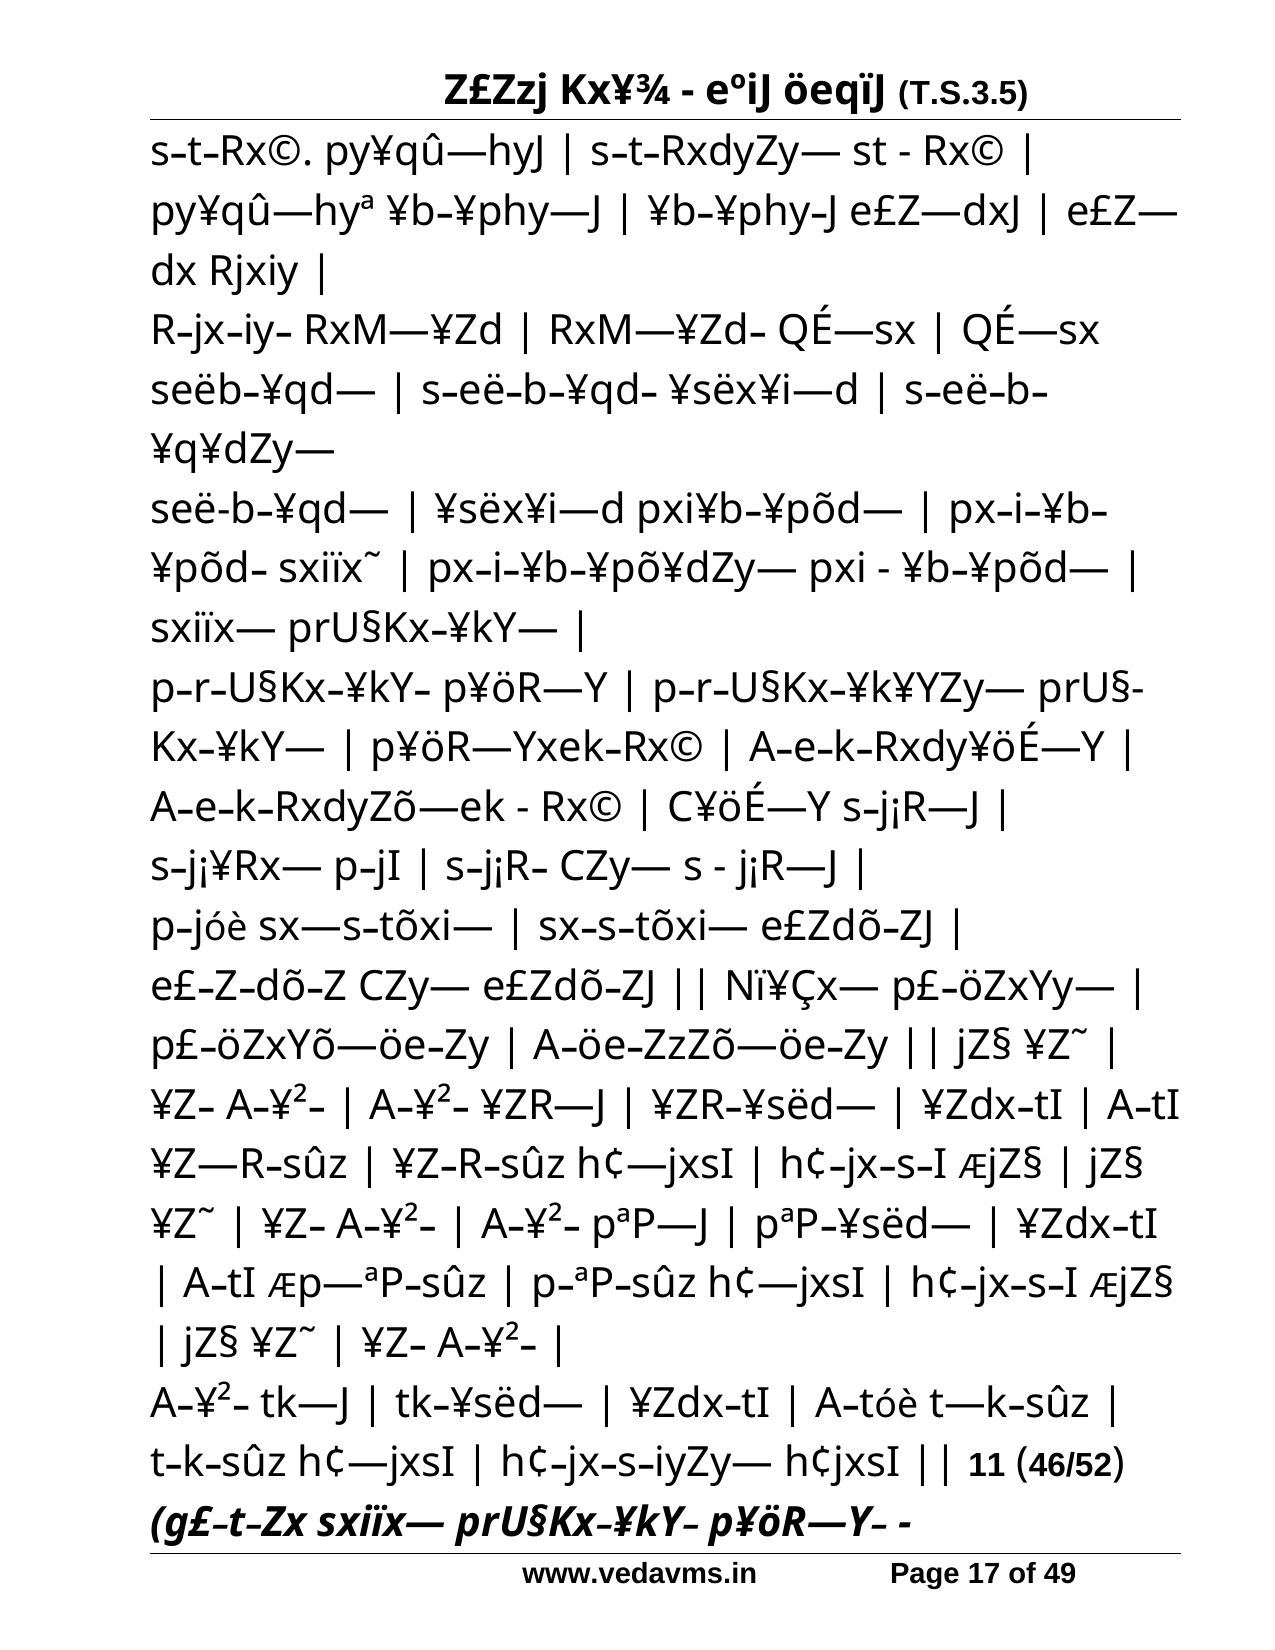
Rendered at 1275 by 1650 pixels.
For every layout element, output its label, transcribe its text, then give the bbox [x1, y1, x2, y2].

text py¥qû—hyª ¥b–¥phy—J | ¥b–¥phy–J e£Z—dxJ | e£Z—dx Rjxiy | [150, 181, 1181, 297]
text seë-b–¥qd— | ¥sëx¥i—d pxi¥b–¥põd— | px–i–¥b–¥põd– sxiïx˜ | px–i–¥b–¥põ¥dZy— pxi - ¥b–¥põd— | sxiïx— prU§Kx–¥kY— | [150, 479, 1181, 655]
text s–t–Rx©. py¥qû—hyJ | s–t–RxdyZy— st - Rx© | [150, 121, 1181, 178]
text A–¥²– tk—J | tk–¥sëd— | ¥Zdx–tI | A–tóè t—k–sûz | [150, 1372, 1181, 1429]
text R–jx–iy– RxM—¥Zd | RxM—¥Zd– QÉ—sx | QÉ—sx [150, 300, 1181, 357]
text t–k–sûz h¢—jxsI | h¢–jx–s–iyZy— h¢jxsI || 11 (46/52) [150, 1432, 1181, 1489]
text seëb–¥qd— | s–eë–b–¥qd– ¥sëx¥i—d | s–eë–b–¥q¥dZy— [150, 359, 1181, 476]
text (g£–t–Zx sxiïx— prU§Kx–¥kY– p¥öR—Y– - [150, 1492, 1181, 1548]
text A–e–k–RxdyZõ—ek - Rx© | C¥öÉ—Y s–j¡R—J | s–j¡¥Rx— p–jI | s–j¡R– CZy— s - j¡R—J | p–jóè sx—s–tõxi— | sx–s–tõxi— e£Zdõ–ZJ | e£–Z–dõ–Z CZy— e£Zdõ–ZJ || Nï¥Çx— p£–öZxYy— | p£–öZxYõ—öe–Zy | A–öe–ZzZõ—öe–Zy || jZ§ ¥Z˜ | ¥Z– A–¥²– | A–¥²– ¥ZR—J | ¥ZR–¥sëd— | ¥Zdx–tI | A–tI ¥Z—R–sûz | ¥Z–R–sûz h¢—jxsI | h¢–jx–s–I ÆjZ§ | jZ§ ¥Z˜ | ¥Z– A–¥²– | A–¥²– pªP—J | pªP–¥sëd— | ¥Zdx–tI | A–tI Æp—ªP–sûz | p–ªP–sûz h¢—jxsI | h¢–jx–s–I ÆjZ§ | jZ§ ¥Z˜ | ¥Z– A–¥²– | [150, 777, 1181, 1370]
text p–r–U§Kx–¥kY– p¥öR—Y | p–r–U§Kx–¥k¥YZy— prU§-Kx–¥kY— | p¥öR—Yxek–Rx© | A–e–k–Rxdy¥öÉ—Y | [150, 657, 1181, 774]
